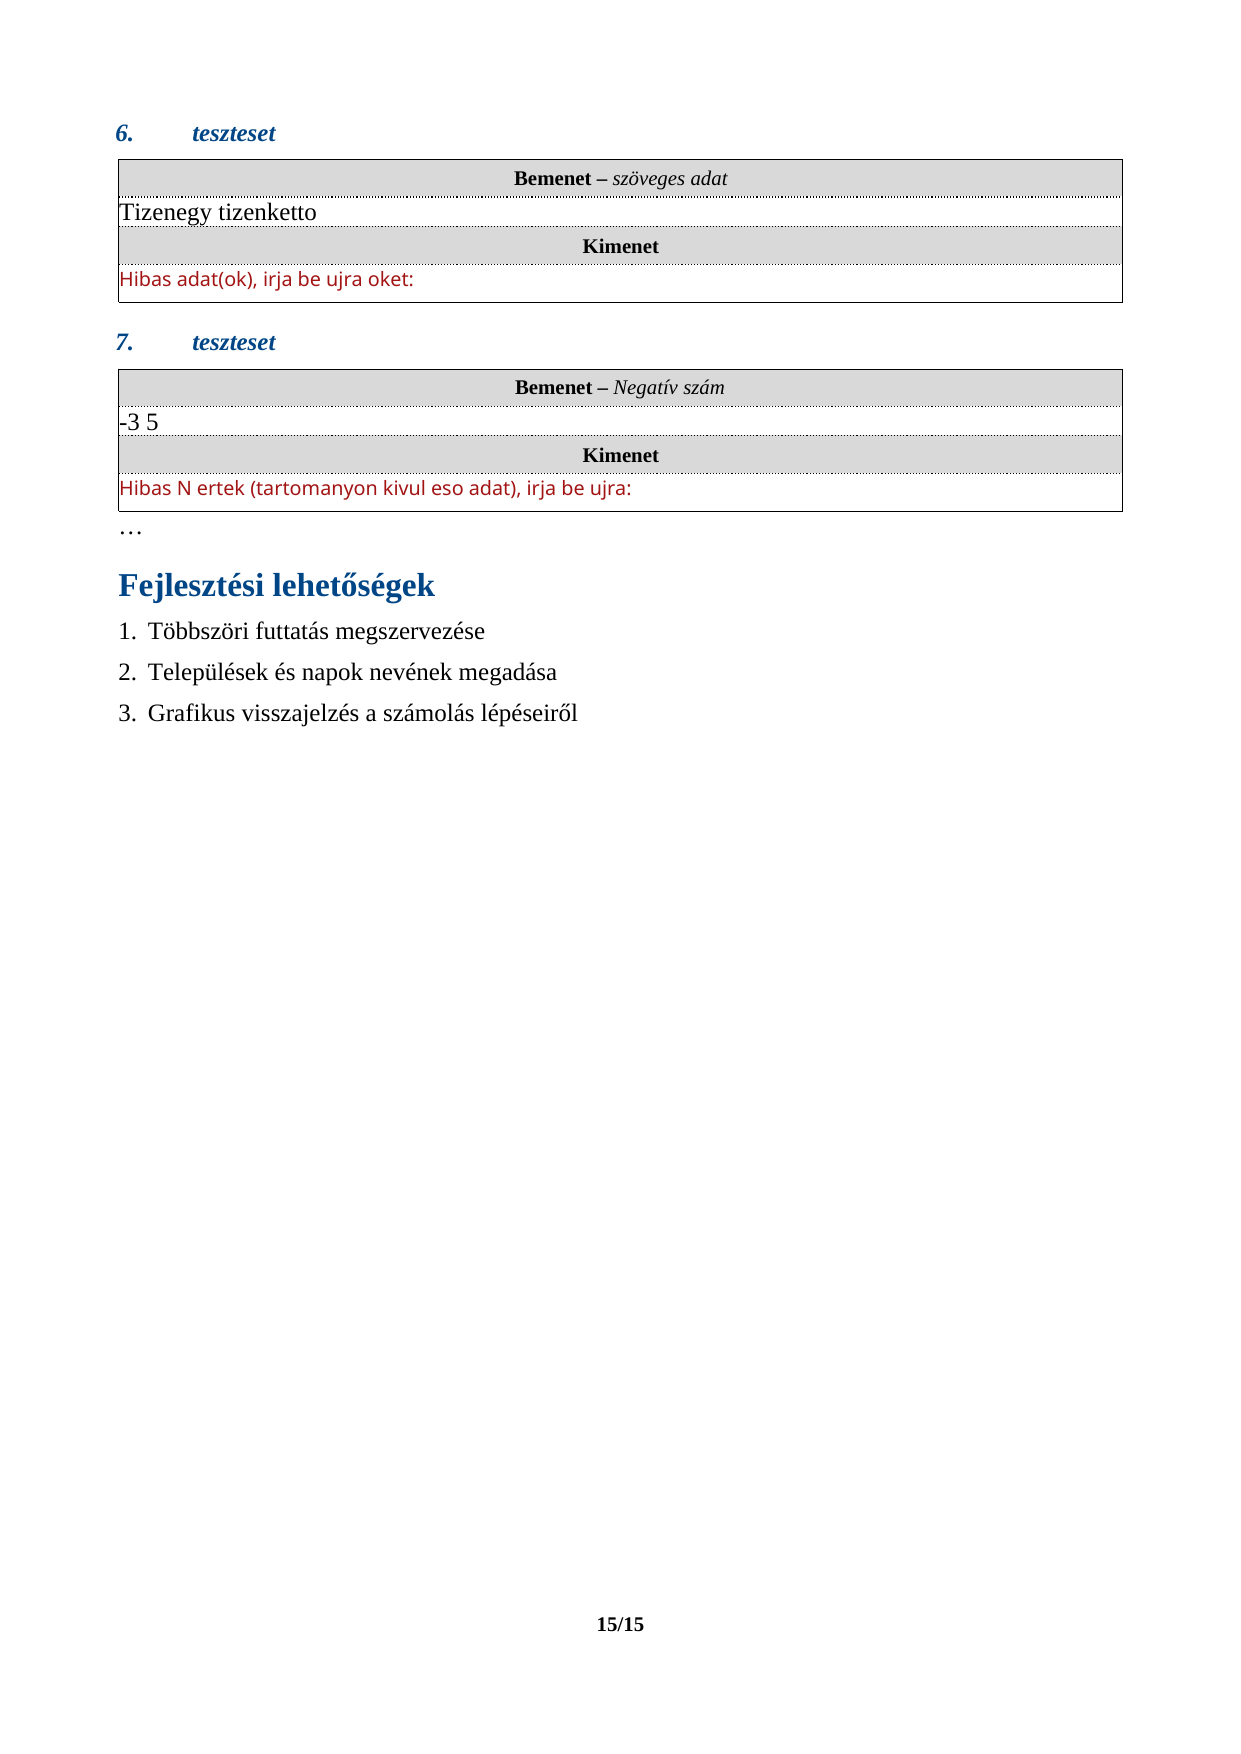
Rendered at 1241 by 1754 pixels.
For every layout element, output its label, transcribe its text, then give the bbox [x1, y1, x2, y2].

text Fejlesztési lehetőségek [118, 565, 1122, 603]
text … [118, 512, 1122, 540]
table_cell Tizenegy tizenketto [119, 196, 1122, 226]
list Grafikus visszajelzés a számolás lépéseiről [118, 698, 1122, 727]
table_header Bemenet – Negatív szám [119, 370, 1122, 406]
list Települések és napok nevének megadása [118, 657, 1122, 686]
list Többszöri futtatás megszervezése [118, 616, 1122, 644]
table_cell Kimenet [119, 226, 1122, 264]
table_cell Kimenet [119, 435, 1122, 473]
table_cell Hibas adat(ok), irja be ujra oket: [119, 264, 1122, 302]
list teszteset [115, 118, 1122, 147]
table_cell Hibas N ertek (tartomanyon kivul eso adat), irja be ujra: [119, 473, 1122, 511]
table_header Bemenet – szöveges adat [119, 160, 1122, 196]
list teszteset [115, 327, 1122, 356]
table_cell -3 5 [119, 406, 1122, 435]
